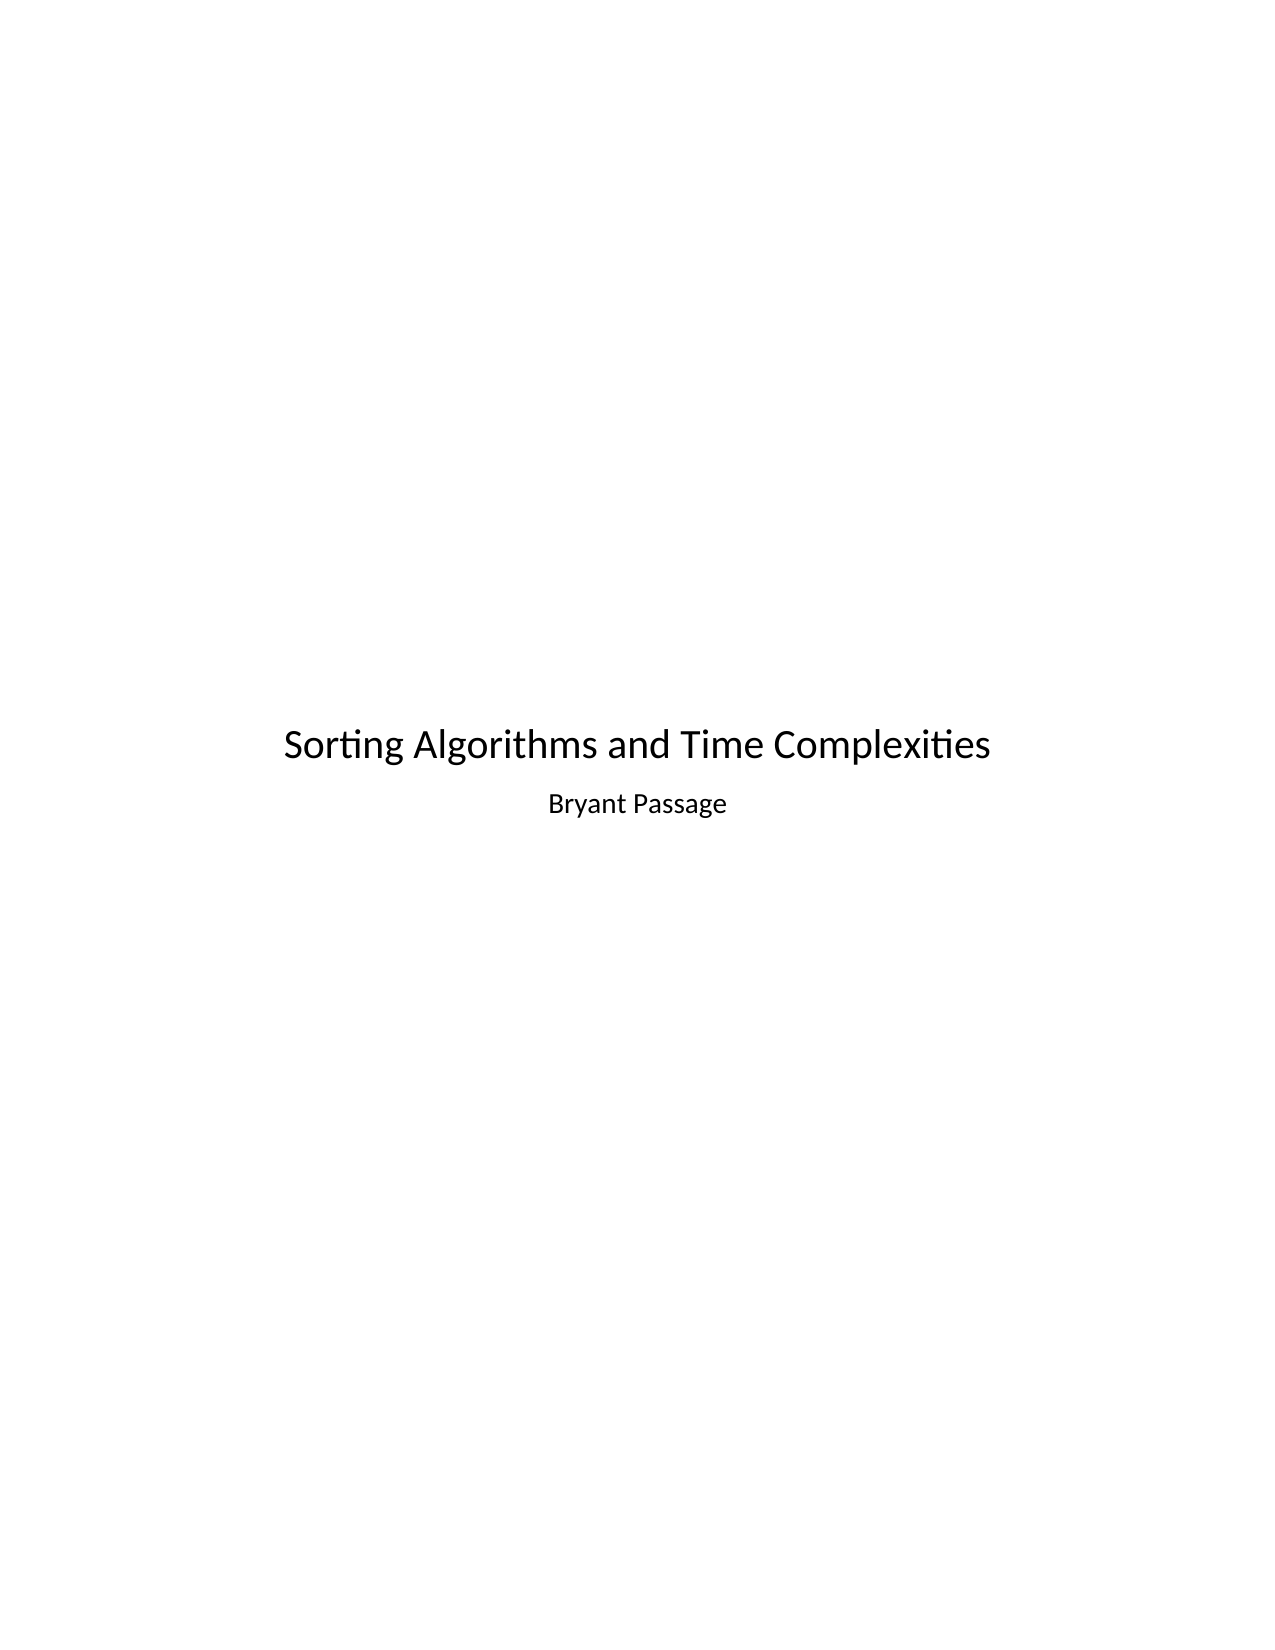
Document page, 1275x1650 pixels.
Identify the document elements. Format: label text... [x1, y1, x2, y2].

text Sorting Algorithms and Time Complexities [150, 718, 1125, 768]
text Bryant Passage [150, 785, 1125, 821]
